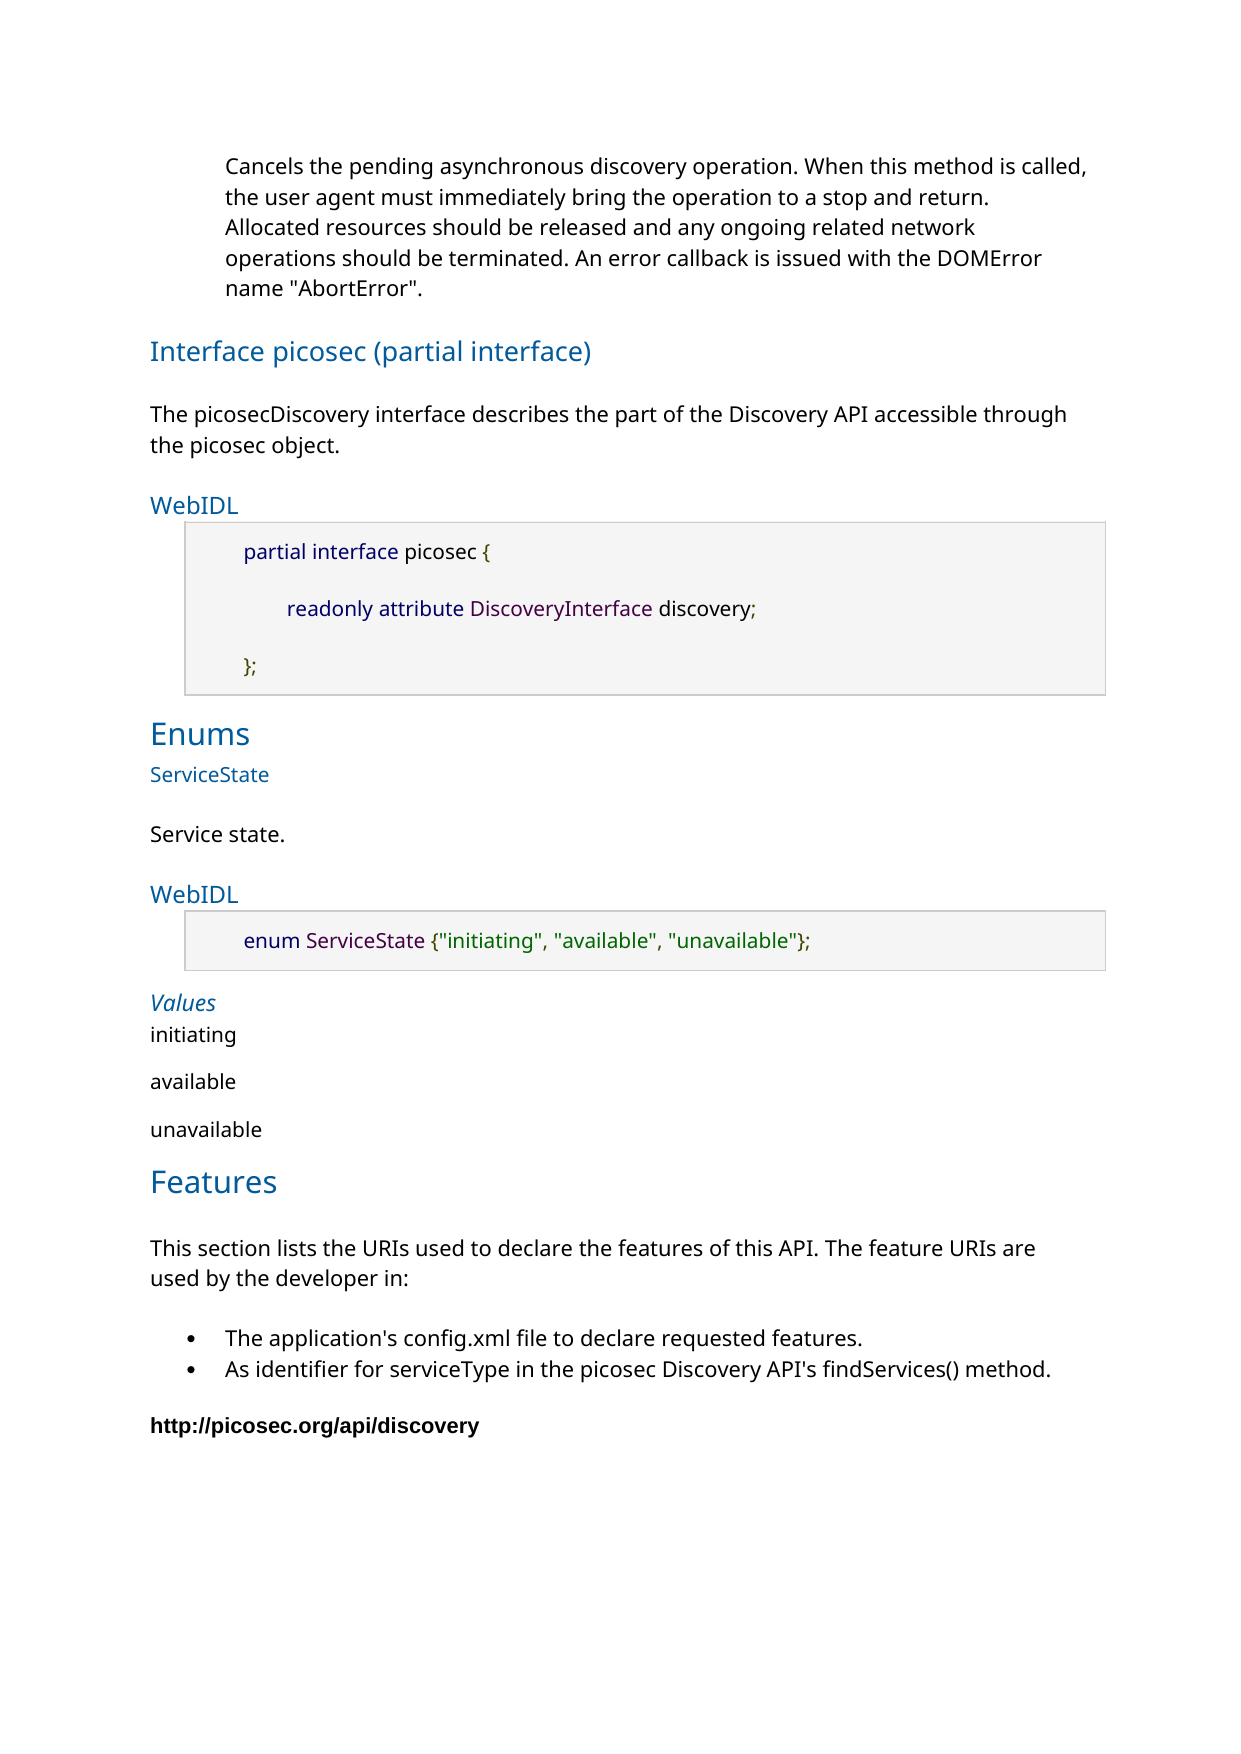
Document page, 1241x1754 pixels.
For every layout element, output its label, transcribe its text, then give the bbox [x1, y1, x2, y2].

text This section lists the URIs used to declare the features of this API. The feature URIs are used by the developer in: [150, 1232, 1090, 1293]
subtitle Enums [150, 711, 1090, 754]
list The application's config.xml file to declare requested features. [187, 1322, 1090, 1353]
text The picosecDiscovery interface describes the part of the Discovery API accessible through the picosec object. [150, 398, 1090, 459]
text initiating [150, 1018, 1090, 1049]
text http://picosec.org/api/discovery [150, 1412, 1090, 1438]
subtitle Interface picosec (partial interface) [150, 332, 1090, 369]
text Cancels the pending asynchronous discovery operation. When this method is called, the user agent must immediately bring the operation to a stop and return. Allocated resources should be released and any ongoing related network operations should be terminated. An error callback is issued with the DOMError name "AbortError". [225, 150, 1090, 303]
text unavailable [150, 1113, 1090, 1143]
subtitle WebIDL [150, 489, 1090, 521]
subtitle ServiceState [150, 758, 1090, 789]
list As identifier for serviceType in the picosec Discovery API's findServices() method. [187, 1353, 1090, 1383]
subtitle Features [150, 1160, 1090, 1202]
subtitle WebIDL [150, 878, 1090, 910]
text enum ServiceState {"initiating", "available", "unavailable"}; [186, 912, 1105, 970]
text Service state. [150, 818, 1090, 849]
subtitle Values [150, 987, 1090, 1018]
text available [150, 1065, 1090, 1096]
text partial interface picosec { readonly attribute DiscoveryInterface discovery; }; [186, 523, 1105, 694]
